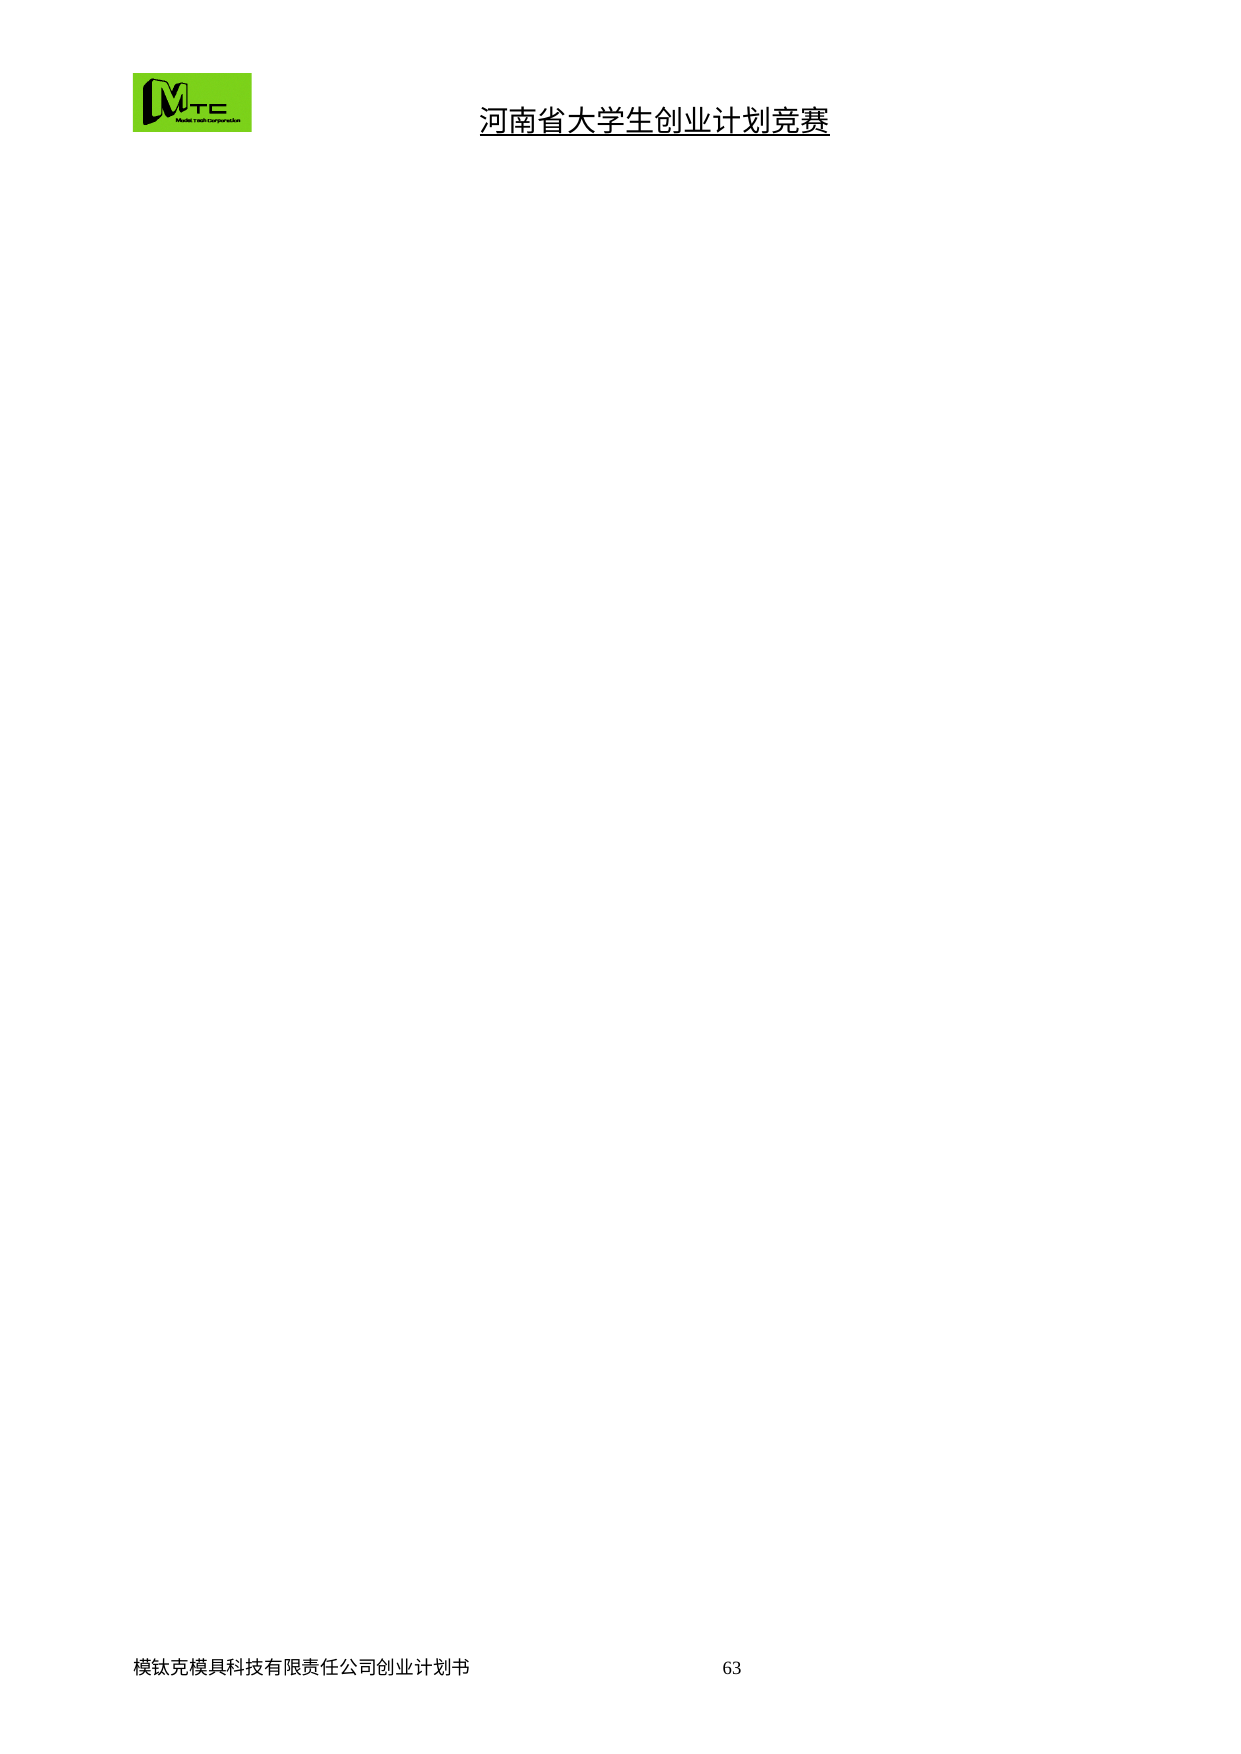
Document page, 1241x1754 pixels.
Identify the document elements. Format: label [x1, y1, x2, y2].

picture [132, 73, 252, 132]
